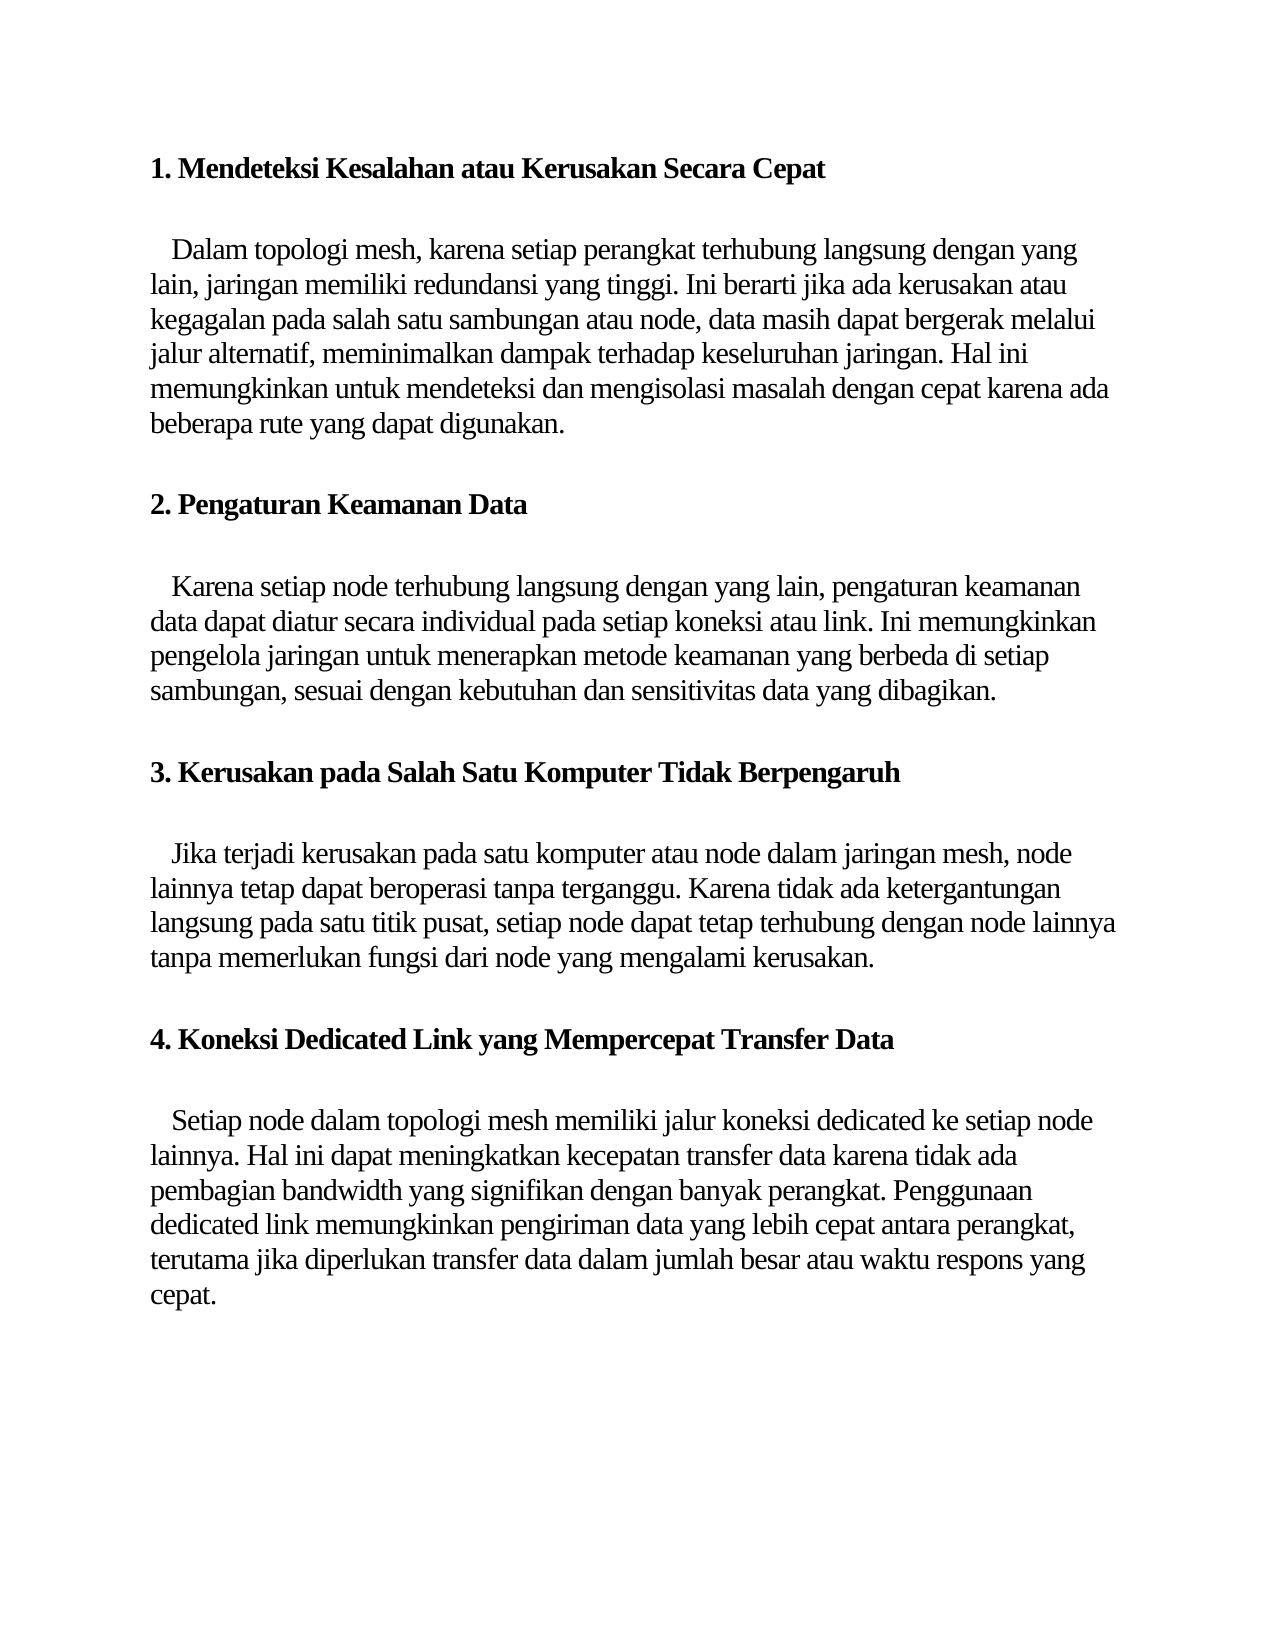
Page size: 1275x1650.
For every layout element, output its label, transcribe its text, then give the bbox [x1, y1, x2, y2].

text Dalam topologi mesh, karena setiap perangkat terhubung langsung dengan yang lain, jaringan memiliki redundansi yang tinggi. Ini berarti jika ada kerusakan atau kegagalan pada salah satu sambungan atau node, data masih dapat bergerak melalui jalur alternatif, meminimalkan dampak terhadap keseluruhan jaringan. Hal ini memungkinkan untuk mendeteksi dan mengisolasi masalah dengan cepat karena ada beberapa rute yang dapat digunakan. [150, 232, 1125, 440]
text 4. Koneksi Dedicated Link yang Mempercepat Transfer Data [150, 1021, 1125, 1056]
text 3. Kerusakan pada Salah Satu Komputer Tidak Berpengaruh [150, 754, 1125, 788]
text Karena setiap node terhubung langsung dengan yang lain, pengaturan keamanan data dapat diatur secara individual pada setiap koneksi atau link. Ini memungkinkan pengelola jaringan untuk menerapkan metode keamanan yang berbeda di setiap sambungan, sesuai dengan kebutuhan dan sensitivitas data yang dibagikan. [150, 568, 1125, 707]
text Setiap node dalam topologi mesh memiliki jalur koneksi dedicated ke setiap node lainnya. Hal ini dapat meningkatkan kecepatan transfer data karena tidak ada pembagian bandwidth yang signifikan dengan banyak perangkat. Penggunaan dedicated link memungkinkan pengiriman data yang lebih cepat antara perangkat, terutama jika diperlukan transfer data dalam jumlah besar atau waktu respons yang cepat. [150, 1102, 1125, 1311]
text 1. Mendeteksi Kesalahan atau Kerusakan Secara Cepat [150, 150, 1125, 185]
text Jika terjadi kerusakan pada satu komputer atau node dalam jaringan mesh, node lainnya tetap dapat beroperasi tanpa terganggu. Karena tidak ada ketergantungan langsung pada satu titik pusat, setiap node dapat tetap terhubung dengan node lainnya tanpa memerlukan fungsi dari node yang mengalami kerusakan. [150, 835, 1125, 974]
text 2. Pengaturan Keamanan Data [150, 487, 1125, 521]
